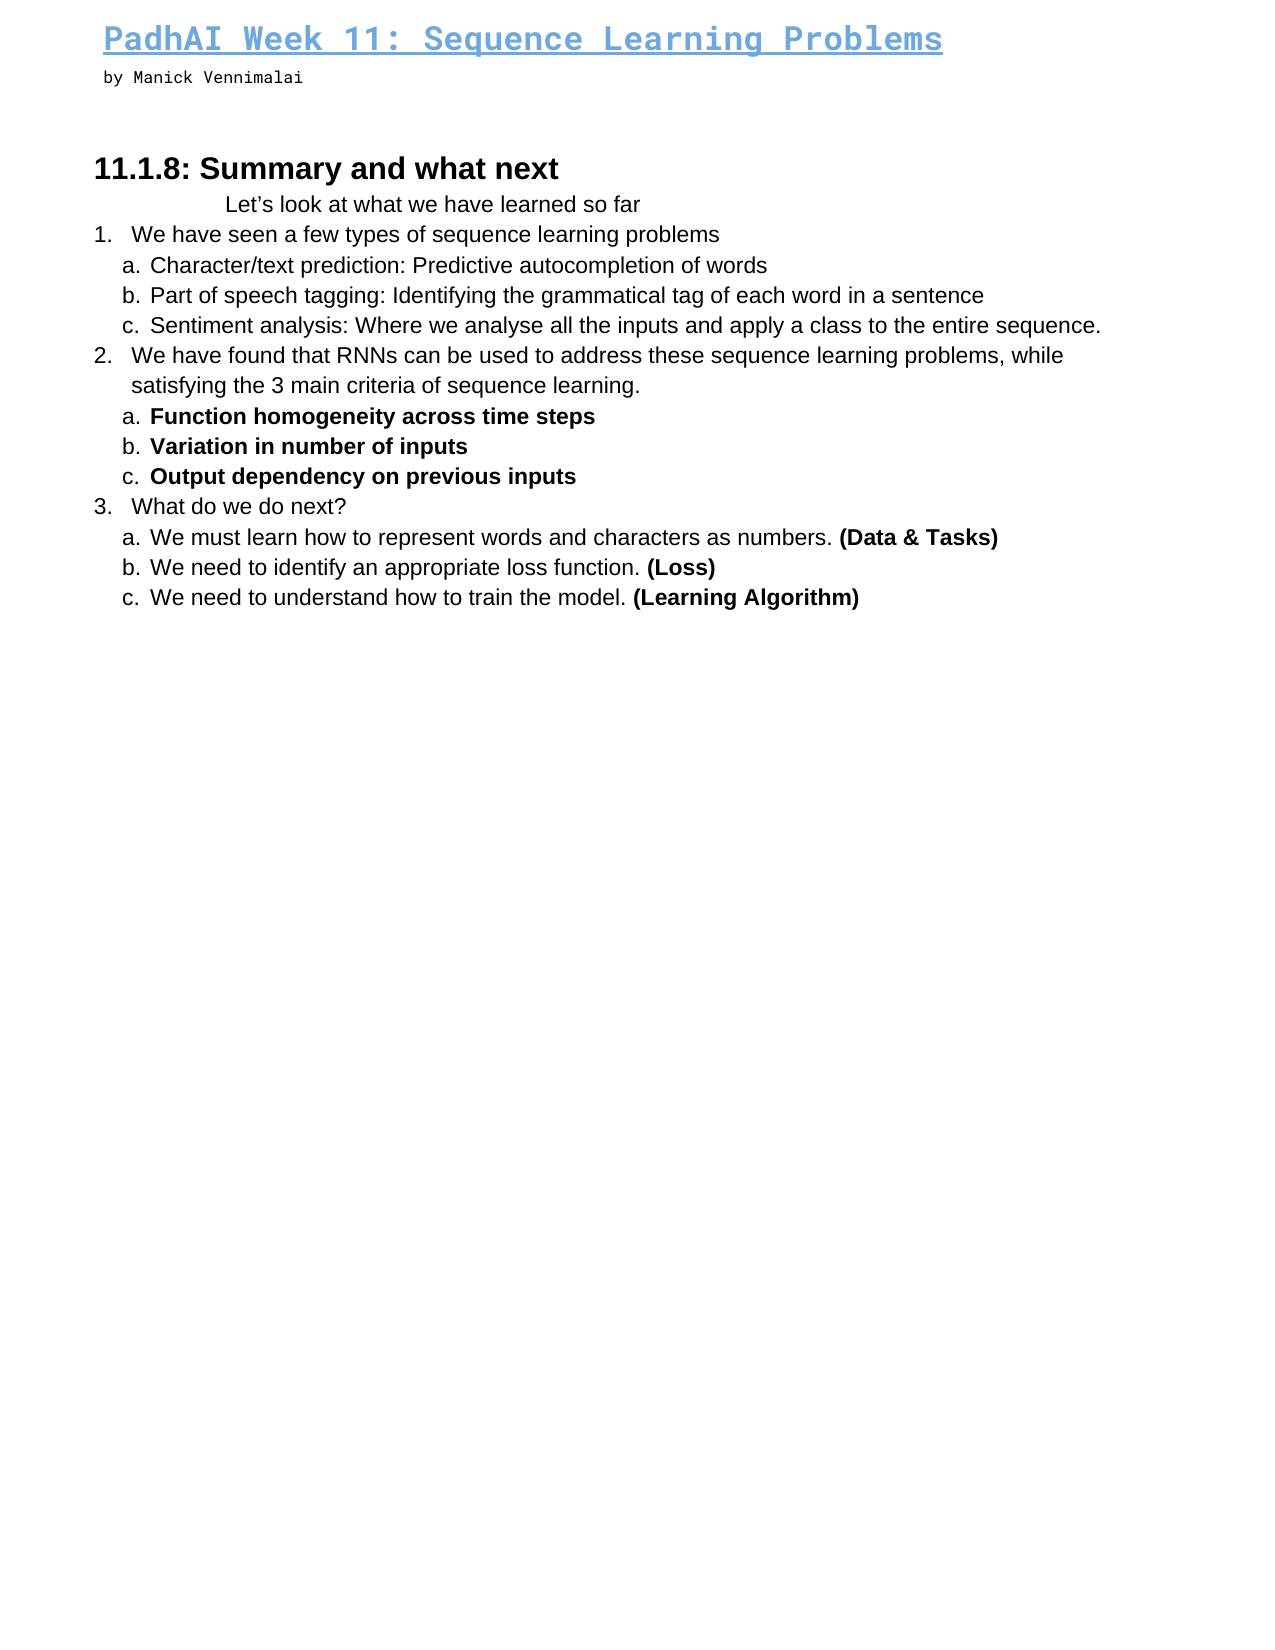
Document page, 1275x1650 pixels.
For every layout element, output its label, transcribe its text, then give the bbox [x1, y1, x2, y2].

list Function homogeneity across time steps [122, 403, 1125, 429]
subtitle 11.1.8: Summary and what next [94, 150, 1125, 186]
list We need to identify an appropriate loss function. (Loss) [122, 554, 1125, 580]
list Part of speech tagging: Identifying the grammatical tag of each word in a sentence [122, 282, 1125, 308]
list Output dependency on previous inputs [122, 463, 1125, 489]
list We have found that RNNs can be used to address these sequence learning problems, while satisfying the 3 main criteria of sequence learning. [94, 342, 1125, 399]
list What do we do next? [94, 493, 1125, 520]
list Variation in number of inputs [122, 433, 1125, 459]
text Let’s look at what we have learned so far [225, 191, 1125, 218]
list We must learn how to represent words and characters as numbers. (Data & Tasks) [122, 523, 1125, 550]
list We have seen a few types of sequence learning problems [94, 221, 1125, 248]
list We need to understand how to train the model. (Learning Algorithm) [122, 584, 1125, 610]
list Sentiment analysis: Where we analyse all the inputs and apply a class to the entire sequence. [122, 312, 1125, 338]
list Character/text prediction: Predictive autocompletion of words [122, 252, 1125, 278]
